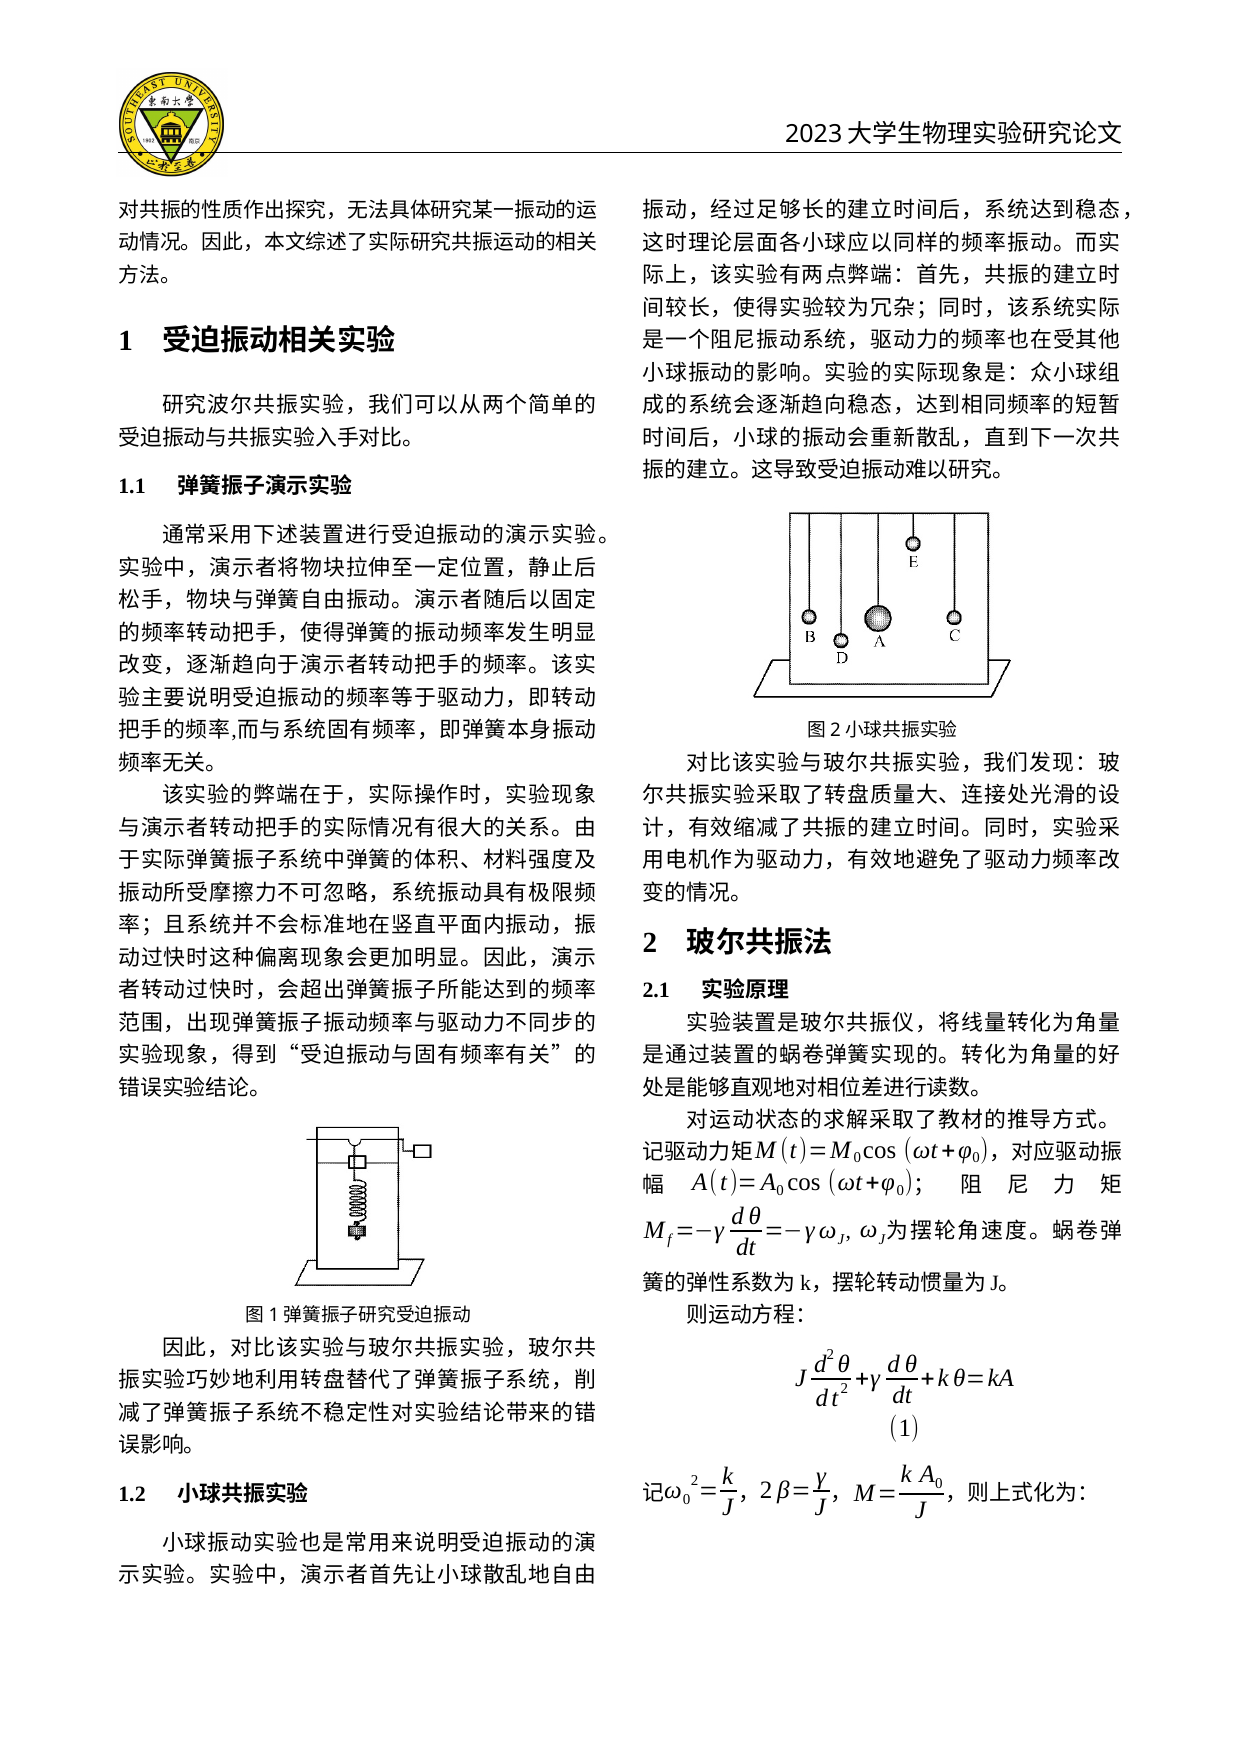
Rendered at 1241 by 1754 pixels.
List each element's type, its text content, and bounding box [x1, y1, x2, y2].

text 图 1 弹簧振子研究受迫振动 [118, 1297, 598, 1329]
subtitle 1 [118, 306, 598, 371]
text 实验装置是玻尔共振仪，将线量转化为角量是通过装置的蜗卷弹簧实现的。转化为角量的好处是能够直观地对相位差进行读数。 [642, 1004, 1122, 1102]
picture [136, 1101, 580, 1291]
text 则运动方程： [642, 1297, 1122, 1329]
text 小球振动实验也是常用来说明受迫振动的演示实验。实验中，演示者首先让小球散乱地自由振动，经过足够长的建立时间后，系统达到稳态，这时理论层面各小球应以同样的频率振动。而实际上，该实验有两点弊端：首先，共振的建立时间较长，使得实验较为冗杂；同时，该系统实际是一个阻尼振动系统，驱动力的频率也在受其他小球振动的影响。实验的实际现象是：众小球组成的系统会逐渐趋向稳态，达到相同频率的短暂时间后，小球的振动会重新散乱，直到下一次共振的建立。这导致受迫振动难以研究。 [642, 192, 1122, 484]
picture [660, 484, 1104, 703]
picture [115, 68, 229, 177]
text 记，，，则上式化为： [642, 1459, 1122, 1524]
text 该实验的弊端在于，实际操作时，实验现象与演示者转动把手的实际情况有很大的关系。由于实际弹簧振子系统中弹簧的体积、材料强度及振动所受摩擦力不可忽略，系统振动具有极限频率；且系统并不会标准地在竖直平面内振动，振动过快时这种偏离现象会更加明显。因此，演示者转动过快时，会超出弹簧振子所能达到的频率范围，出现弹簧振子振动频率与驱动力不同步的实验现象，得到“受迫振动与固有频率有关”的错误实验结论。 [118, 777, 598, 1102]
text 因此，对比该实验与玻尔共振实验，玻尔共振实验巧妙地利用转盘替代了弹簧振子系统，削减了弹簧振子系统不稳定性对实验结论带来的错误影响。 [118, 1329, 598, 1459]
text 对运动状态的求解采取了教材的推导方式。记驱动力矩，对应驱动振幅；阻尼力矩, 为摆轮角速度。蜗卷弹簧的弹性系数为k，摆轮转动惯量为J。 [642, 1102, 1122, 1297]
subtitle 实验原理 [642, 972, 1122, 1004]
text 通常采用下述装置进行受迫振动的演示实验。实验中，演示者将物块拉伸至一定位置，静止后松手，物块与弹簧自由振动。演示者随后以固定的频率转动把手，使得弹簧的振动频率发生明显改变，逐渐趋向于演示者转动把手的频率。该实验主要说明受迫振动的频率等于驱动力，即转动把手的频率,而与系统固有频率，即弹簧本身振动频率无关。 [118, 517, 598, 777]
text 对比该实验与玻尔共振实验，我们发现：玻尔共振实验采取了转盘质量大、连接处光滑的设计，有效缩减了共振的建立时间。同时，实验采用电机作为驱动力，有效地避免了驱动力频率改变的情况。 [642, 744, 1122, 907]
text 研究波尔共振实验，我们可以从两个简单的受迫振动与共振实验入手对比。 [118, 387, 598, 452]
subtitle 玻尔共振法 [642, 907, 1122, 972]
text 小球振动实验也是常用来说明受迫振动的演示实验。实验中，演示者首先让小球散乱地自由振动，经过足够长的建立时间后，系统达到稳态，这时理论层面各小球应以同样的频率振动。而实际上，该实验有两点弊端：首先，共振的建立时间较长，使得实验较为冗杂；同时，该系统实际是一个阻尼振动系统，驱动力的频率也在受其他小球振动的影响。实验的实际现象是：众小球组成的系统会逐渐趋向稳态，达到相同频率的短暂时间后，小球的振动会重新散乱，直到下一次共振的建立。这导致受迫振动难以研究。 [118, 1524, 598, 1589]
text 图 2 小球共振实验 [642, 712, 1122, 744]
